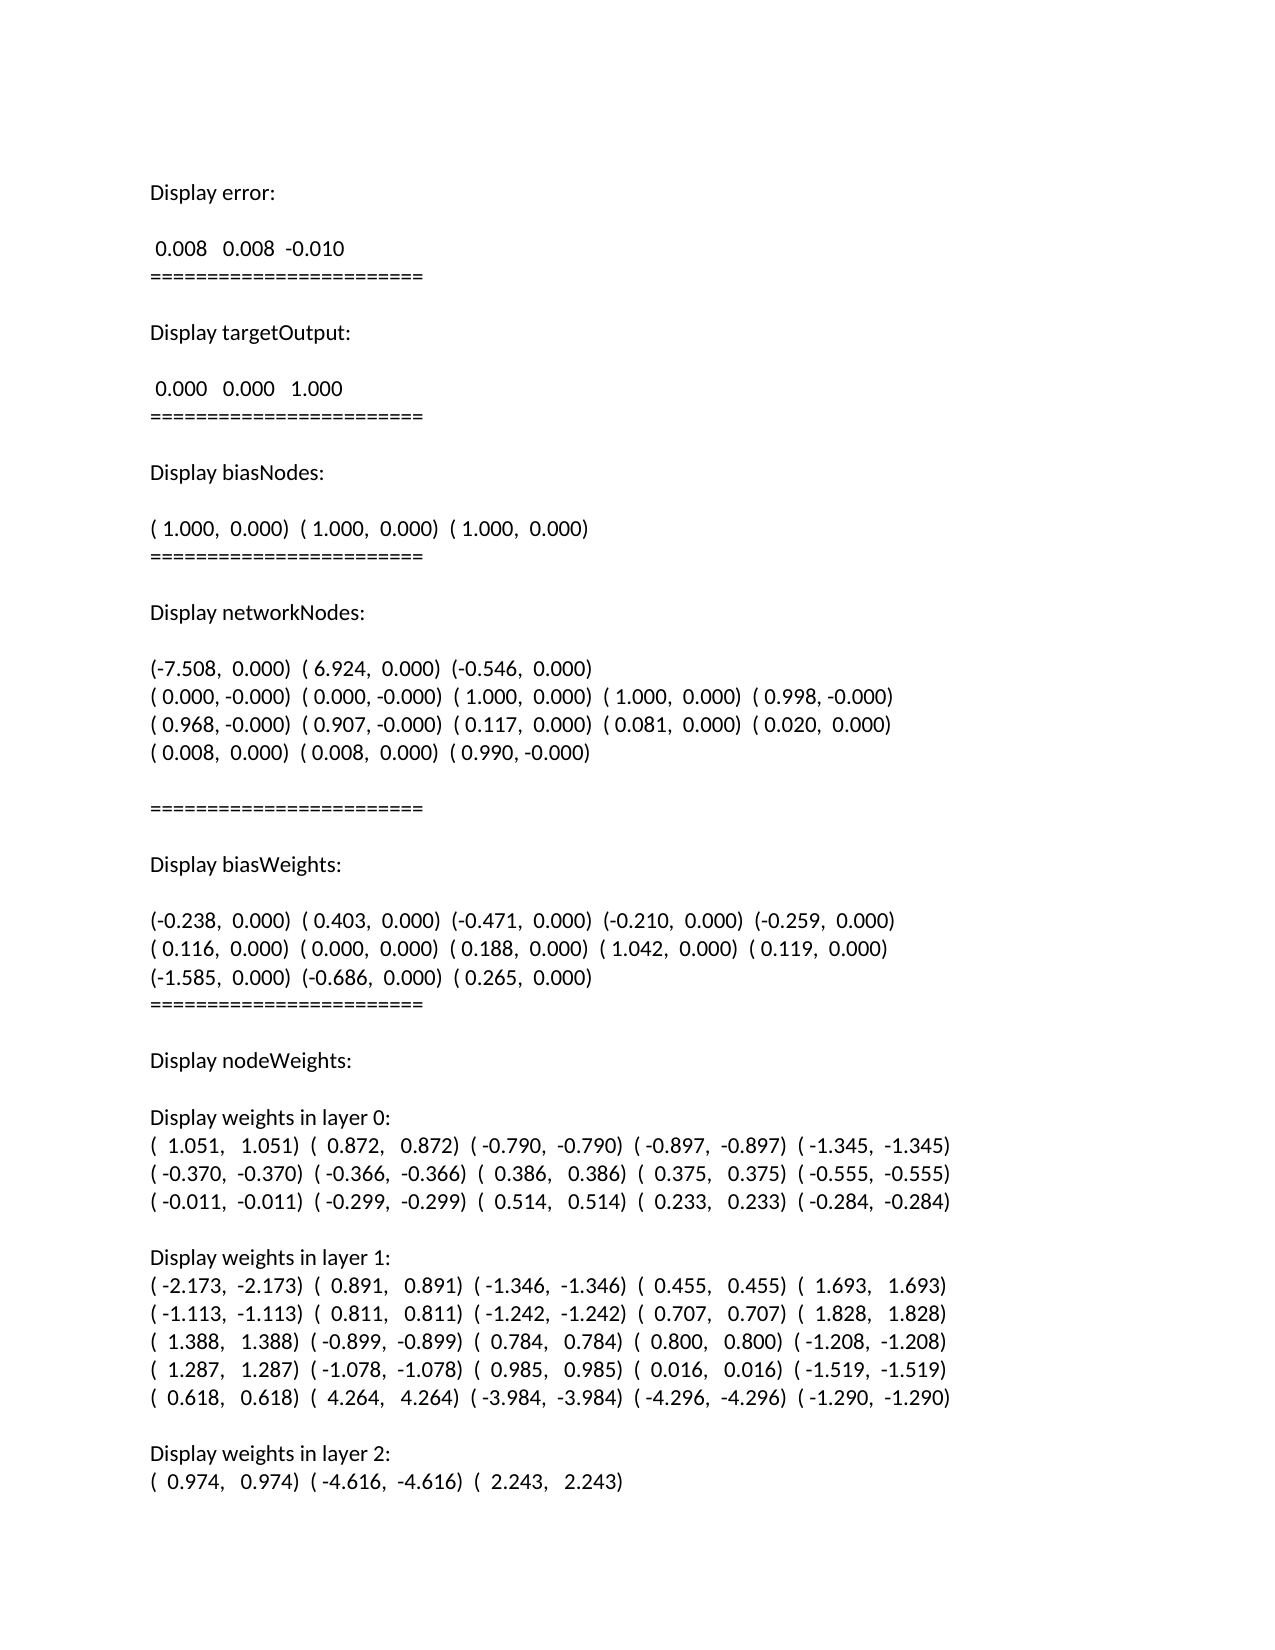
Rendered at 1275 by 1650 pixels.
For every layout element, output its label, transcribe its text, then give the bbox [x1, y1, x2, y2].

text ( 0.974, 0.974) ( -4.616, -4.616) ( 2.243, 2.243) [150, 1467, 1125, 1495]
text ( 1.388, 1.388) ( -0.899, -0.899) ( 0.784, 0.784) ( 0.800, 0.800) ( -1.208, -1.208) [150, 1327, 1125, 1355]
text Display biasNodes: [150, 458, 1125, 486]
text ( 1.051, 1.051) ( 0.872, 0.872) ( -0.790, -0.790) ( -0.897, -0.897) ( -1.345, -1.345) [150, 1131, 1125, 1159]
text Display weights in layer 0: [150, 1103, 1125, 1131]
text ( -1.113, -1.113) ( 0.811, 0.811) ( -1.242, -1.242) ( 0.707, 0.707) ( 1.828, 1.828) [150, 1299, 1125, 1327]
text Display nodeWeights: [150, 1047, 1125, 1075]
text ( -0.370, -0.370) ( -0.366, -0.366) ( 0.386, 0.386) ( 0.375, 0.375) ( -0.555, -0.555) [150, 1159, 1125, 1187]
text Display error: [150, 178, 1125, 206]
text ======================== [150, 402, 1125, 430]
text (-1.585, 0.000) (-0.686, 0.000) ( 0.265, 0.000) [150, 963, 1125, 991]
text Display targetOutput: [150, 318, 1125, 346]
text (-7.508, 0.000) ( 6.924, 0.000) (-0.546, 0.000) [150, 654, 1125, 682]
text ( -0.011, -0.011) ( -0.299, -0.299) ( 0.514, 0.514) ( 0.233, 0.233) ( -0.284, -0.284) [150, 1187, 1125, 1215]
text ======================== [150, 794, 1125, 822]
text ( 0.968, -0.000) ( 0.907, -0.000) ( 0.117, 0.000) ( 0.081, 0.000) ( 0.020, 0.000) [150, 710, 1125, 738]
text 0.008 0.008 -0.010 [150, 234, 1125, 262]
text ======================== [150, 991, 1125, 1019]
text Display networkNodes: [150, 598, 1125, 626]
text ======================== [150, 542, 1125, 570]
text ( 0.000, -0.000) ( 0.000, -0.000) ( 1.000, 0.000) ( 1.000, 0.000) ( 0.998, -0.000) [150, 682, 1125, 710]
text ======================== [150, 262, 1125, 290]
text ( -2.173, -2.173) ( 0.891, 0.891) ( -1.346, -1.346) ( 0.455, 0.455) ( 1.693, 1.693) [150, 1271, 1125, 1299]
text ( 0.618, 0.618) ( 4.264, 4.264) ( -3.984, -3.984) ( -4.296, -4.296) ( -1.290, -1.290) [150, 1383, 1125, 1411]
text Display weights in layer 1: [150, 1243, 1125, 1271]
text ( 0.008, 0.000) ( 0.008, 0.000) ( 0.990, -0.000) [150, 738, 1125, 766]
text ( 0.116, 0.000) ( 0.000, 0.000) ( 0.188, 0.000) ( 1.042, 0.000) ( 0.119, 0.000) [150, 934, 1125, 963]
text (-0.238, 0.000) ( 0.403, 0.000) (-0.471, 0.000) (-0.210, 0.000) (-0.259, 0.000) [150, 907, 1125, 934]
text ( 1.000, 0.000) ( 1.000, 0.000) ( 1.000, 0.000) [150, 514, 1125, 542]
text ( 1.287, 1.287) ( -1.078, -1.078) ( 0.985, 0.985) ( 0.016, 0.016) ( -1.519, -1.519) [150, 1355, 1125, 1383]
text 0.000 0.000 1.000 [150, 374, 1125, 402]
text Display biasWeights: [150, 851, 1125, 878]
text Display weights in layer 2: [150, 1439, 1125, 1467]
